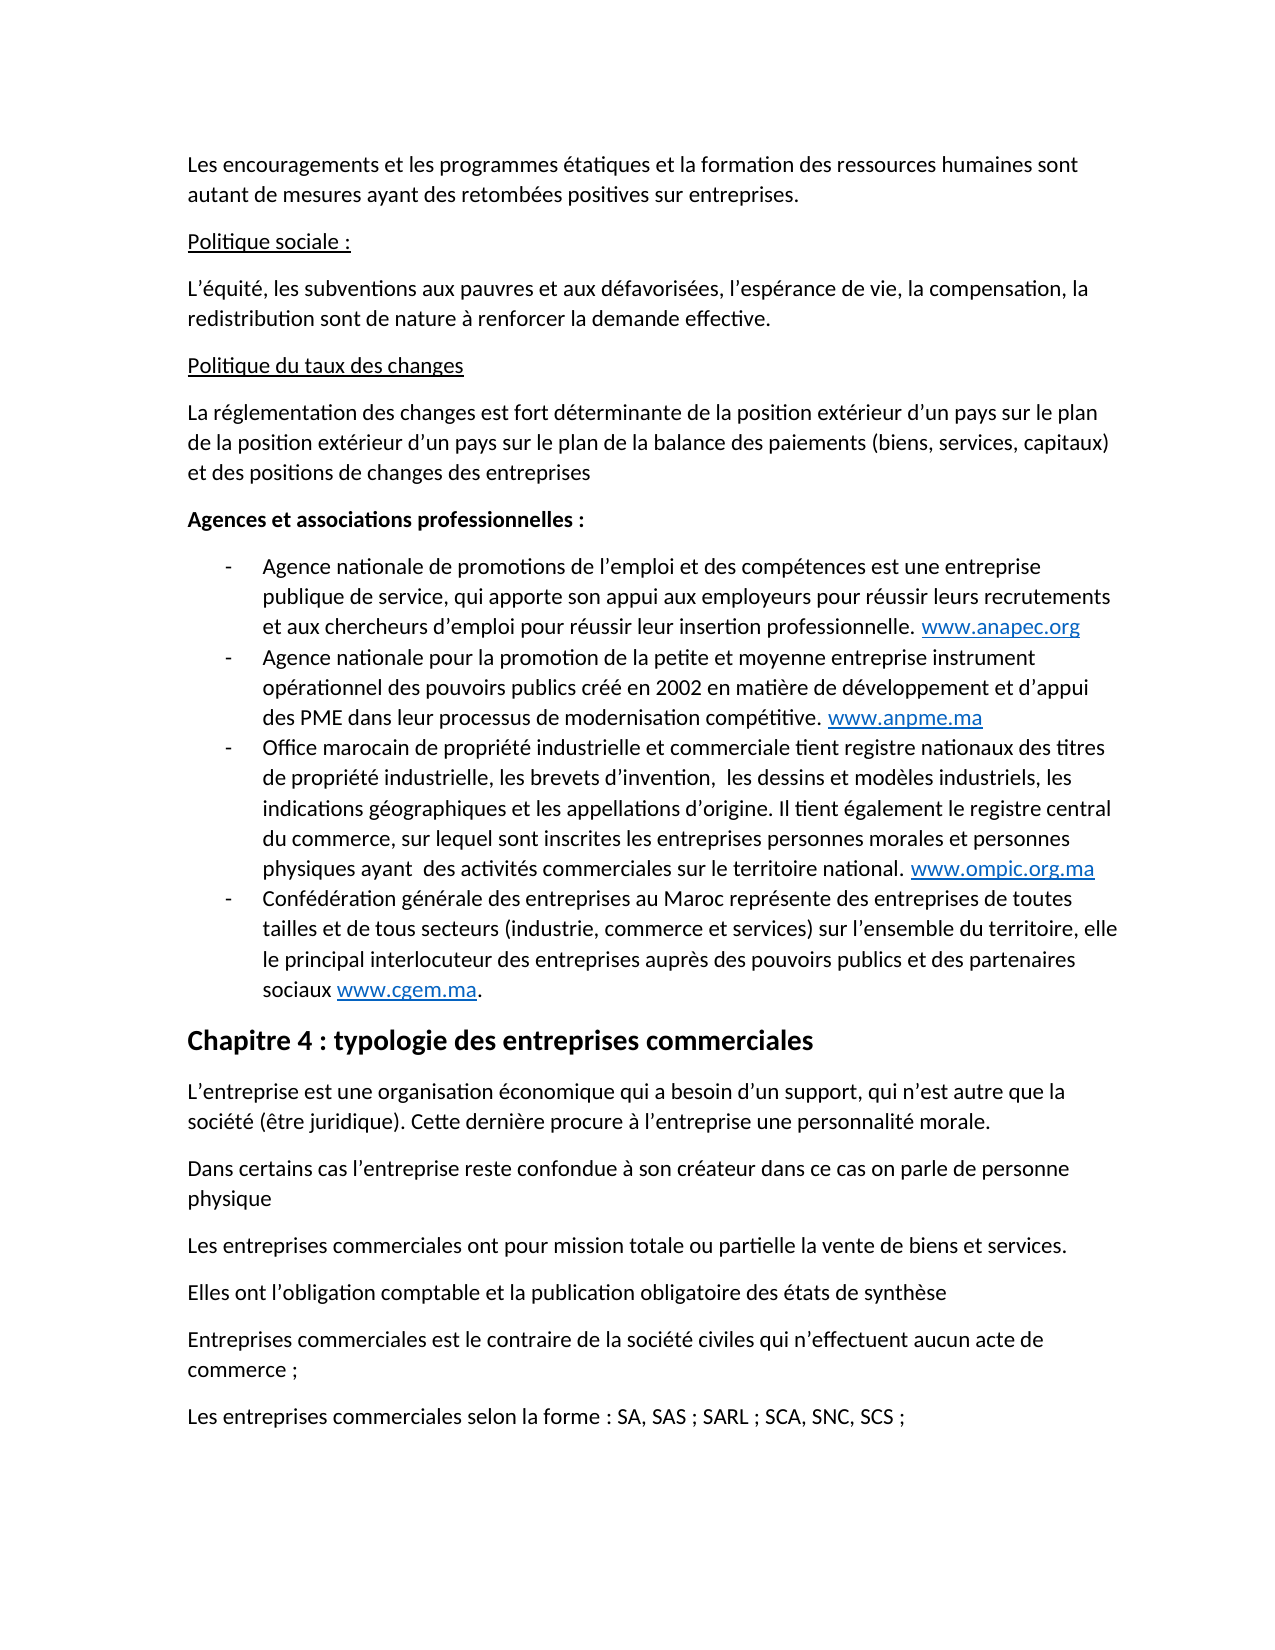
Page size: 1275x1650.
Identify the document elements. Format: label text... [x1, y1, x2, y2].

text Elles ont l’obligation comptable et la publication obligatoire des états de synthèse [187, 1278, 1125, 1306]
text Les encouragements et les programmes étatiques et la formation des ressources humaines sont autant de mesures ayant des retombées positives sur entreprises. [187, 150, 1125, 208]
list Office marocain de propriété industrielle et commerciale tient registre nationaux des titres de propriété industrielle, les brevets d’invention, les dessins et modèles industriels, les indications géographiques et les appellations d’origine. Il tient également le registre central du commerce, sur lequel sont inscrites les entreprises personnes morales et personnes physiques ayant des activités commerciales sur le territoire national. www.ompic.org.ma [225, 733, 1125, 882]
list Agence nationale de promotions de l’emploi et des compétences est une entreprise publique de service, qui apporte son appui aux employeurs pour réussir leurs recrutements et aux chercheurs d’emploi pour réussir leur insertion professionnelle. www.anapec.org [225, 552, 1125, 641]
text Agences et associations professionnelles : [187, 505, 1125, 533]
text Dans certains cas l’entreprise reste confondue à son créateur dans ce cas on parle de personne physique [187, 1154, 1125, 1212]
text Politique sociale : [187, 227, 1125, 255]
list Confédération générale des entreprises au Maroc représente des entreprises de toutes tailles et de tous secteurs (industrie, commerce et services) sur l’ensemble du territoire, elle le principal interlocuteur des entreprises auprès des pouvoirs publics et des partenaires sociaux www.cgem.ma. [225, 884, 1125, 1003]
text Les entreprises commerciales ont pour mission totale ou partielle la vente de biens et services. [187, 1231, 1125, 1259]
text L’équité, les subventions aux pauvres et aux défavorisées, l’espérance de vie, la compensation, la redistribution sont de nature à renforcer la demande effective. [187, 274, 1125, 332]
text Entreprises commerciales est le contraire de la société civiles qui n’effectuent aucun acte de commerce ; [187, 1325, 1125, 1383]
text Chapitre 4 : typologie des entreprises commerciales [187, 1022, 1125, 1057]
text La réglementation des changes est fort déterminante de la position extérieur d’un pays sur le plan de la position extérieur d’un pays sur le plan de la balance des paiements (biens, services, capitaux) et des positions de changes des entreprises [187, 398, 1125, 486]
list Agence nationale pour la promotion de la petite et moyenne entreprise instrument opérationnel des pouvoirs publics créé en 2002 en matière de développement et d’appui des PME dans leur processus de modernisation compétitive. www.anpme.ma [225, 643, 1125, 731]
text Politique du taux des changes [187, 351, 1125, 379]
text Les entreprises commerciales selon la forme : SA, SAS ; SARL ; SCA, SNC, SCS ; [187, 1402, 1125, 1430]
text L’entreprise est une organisation économique qui a besoin d’un support, qui n’est autre que la société (être juridique). Cette dernière procure à l’entreprise une personnalité morale. [187, 1077, 1125, 1135]
